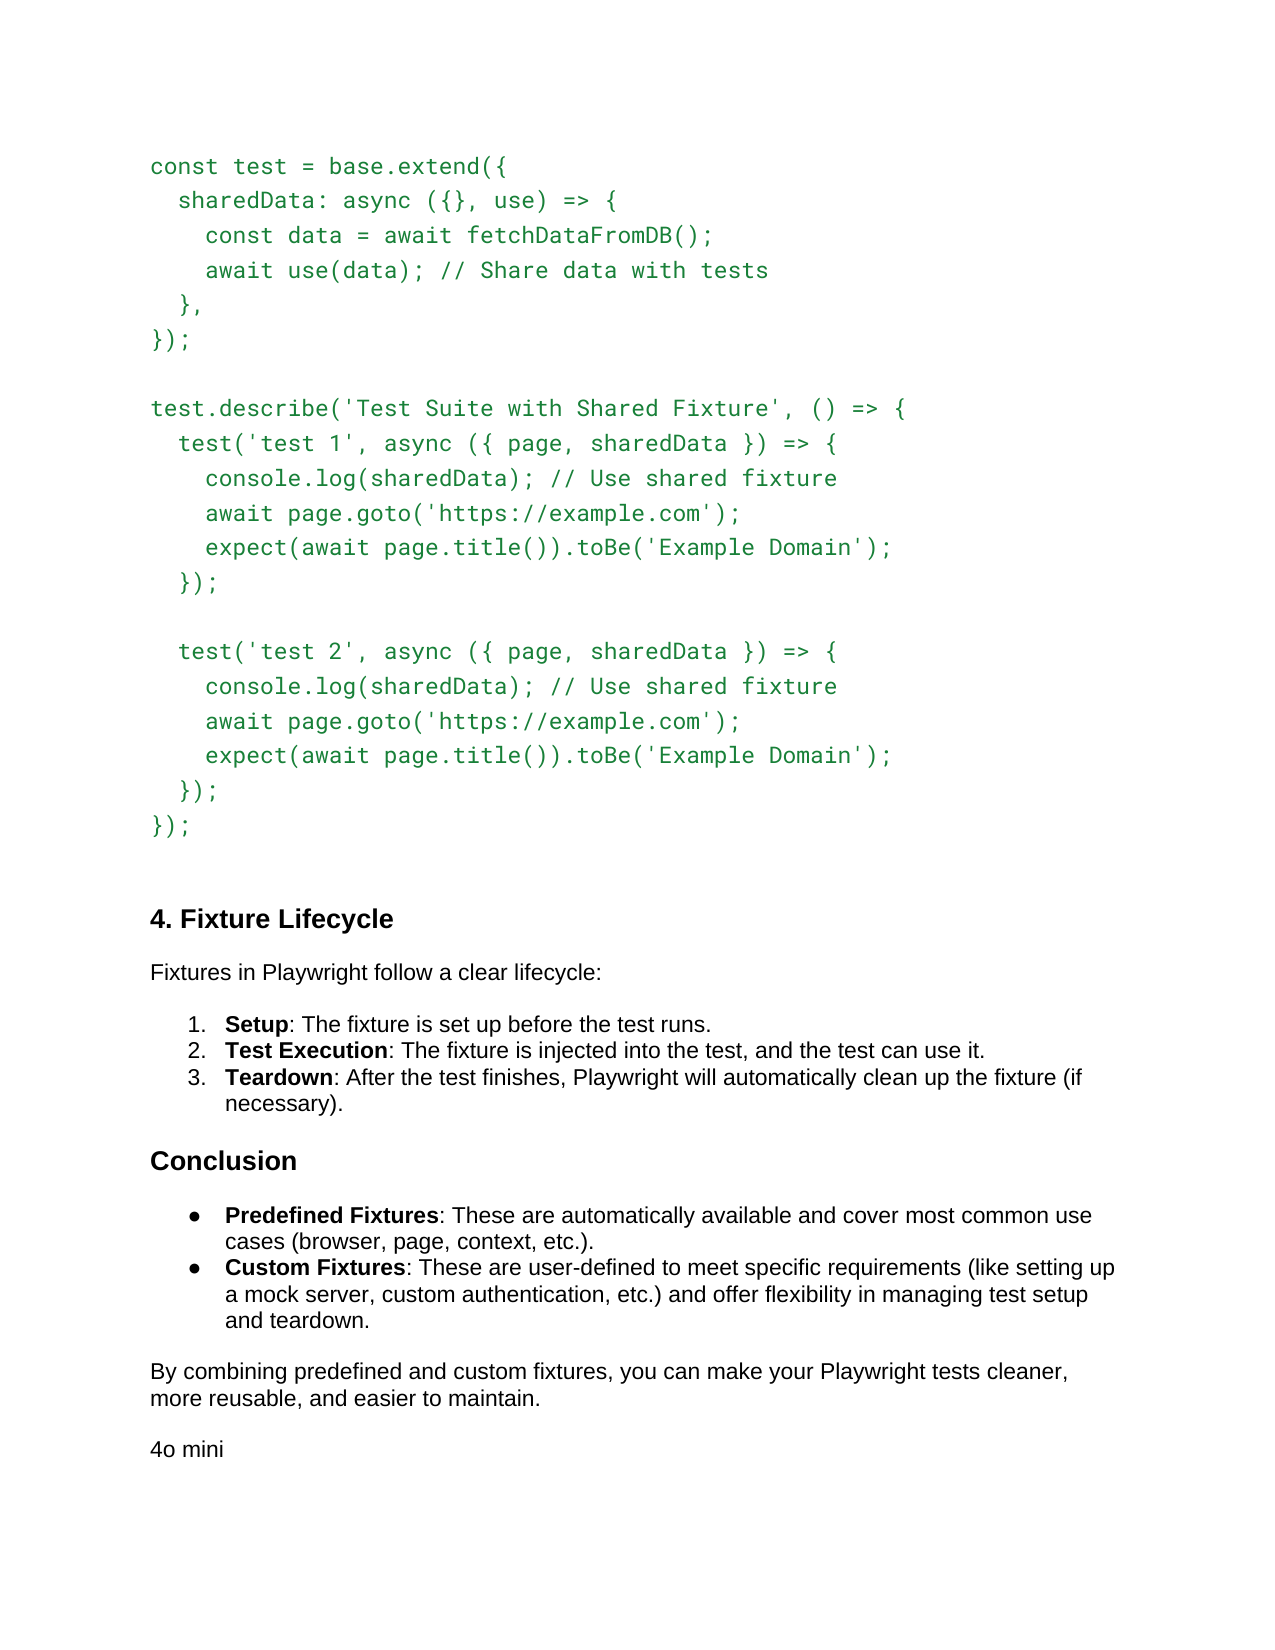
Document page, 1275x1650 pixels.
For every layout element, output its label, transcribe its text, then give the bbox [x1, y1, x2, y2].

text console.log(sharedData); // Use shared fixture [150, 670, 1125, 701]
list Custom Fixtures: These are user-defined to meet specific requirements (like setting up a mock server, custom authentication, etc.) and offer flexibility in managing test setup and teardown. [187, 1254, 1125, 1333]
list Setup: The fixture is set up before the test runs. [187, 1011, 1125, 1037]
subtitle Conclusion [150, 1145, 1125, 1177]
text sharedData: async ({}, use) => { [150, 185, 1125, 215]
text test('test 2', async ({ page, sharedData }) => { [150, 636, 1125, 666]
text }); [150, 323, 1125, 354]
text Fixtures in Playwright follow a clear lifecycle: [150, 959, 1125, 986]
text test('test 1', async ({ page, sharedData }) => { [150, 427, 1125, 458]
text 4o mini [150, 1436, 1125, 1462]
text }); [150, 809, 1125, 839]
list Teardown: After the test finishes, Playwright will automatically clean up the fixture (if necessary). [187, 1063, 1125, 1116]
text await page.goto('https://example.com'); [150, 705, 1125, 735]
text test.describe('Test Suite with Shared Fixture', () => { [150, 393, 1125, 423]
list Predefined Fixtures: These are automatically available and cover most common use cases (browser, page, context, etc.). [187, 1202, 1125, 1254]
text await use(data); // Share data with tests [150, 254, 1125, 284]
text }); [150, 566, 1125, 596]
text const data = await fetchDataFromDB(); [150, 219, 1125, 249]
text const test = base.extend({ [150, 150, 1125, 180]
text }, [150, 289, 1125, 319]
text }); [150, 774, 1125, 804]
text By combining predefined and custom fixtures, you can make your Playwright tests cleaner, more reusable, and easier to maintain. [150, 1358, 1125, 1411]
text await page.goto('https://example.com'); [150, 497, 1125, 527]
text expect(await page.title()).toBe('Example Domain'); [150, 740, 1125, 770]
list Test Execution: The fixture is injected into the test, and the test can use it. [187, 1037, 1125, 1063]
subtitle 4. Fixture Lifecycle [150, 903, 1125, 934]
text console.log(sharedData); // Use shared fixture [150, 462, 1125, 492]
text expect(await page.title()).toBe('Example Domain'); [150, 532, 1125, 562]
